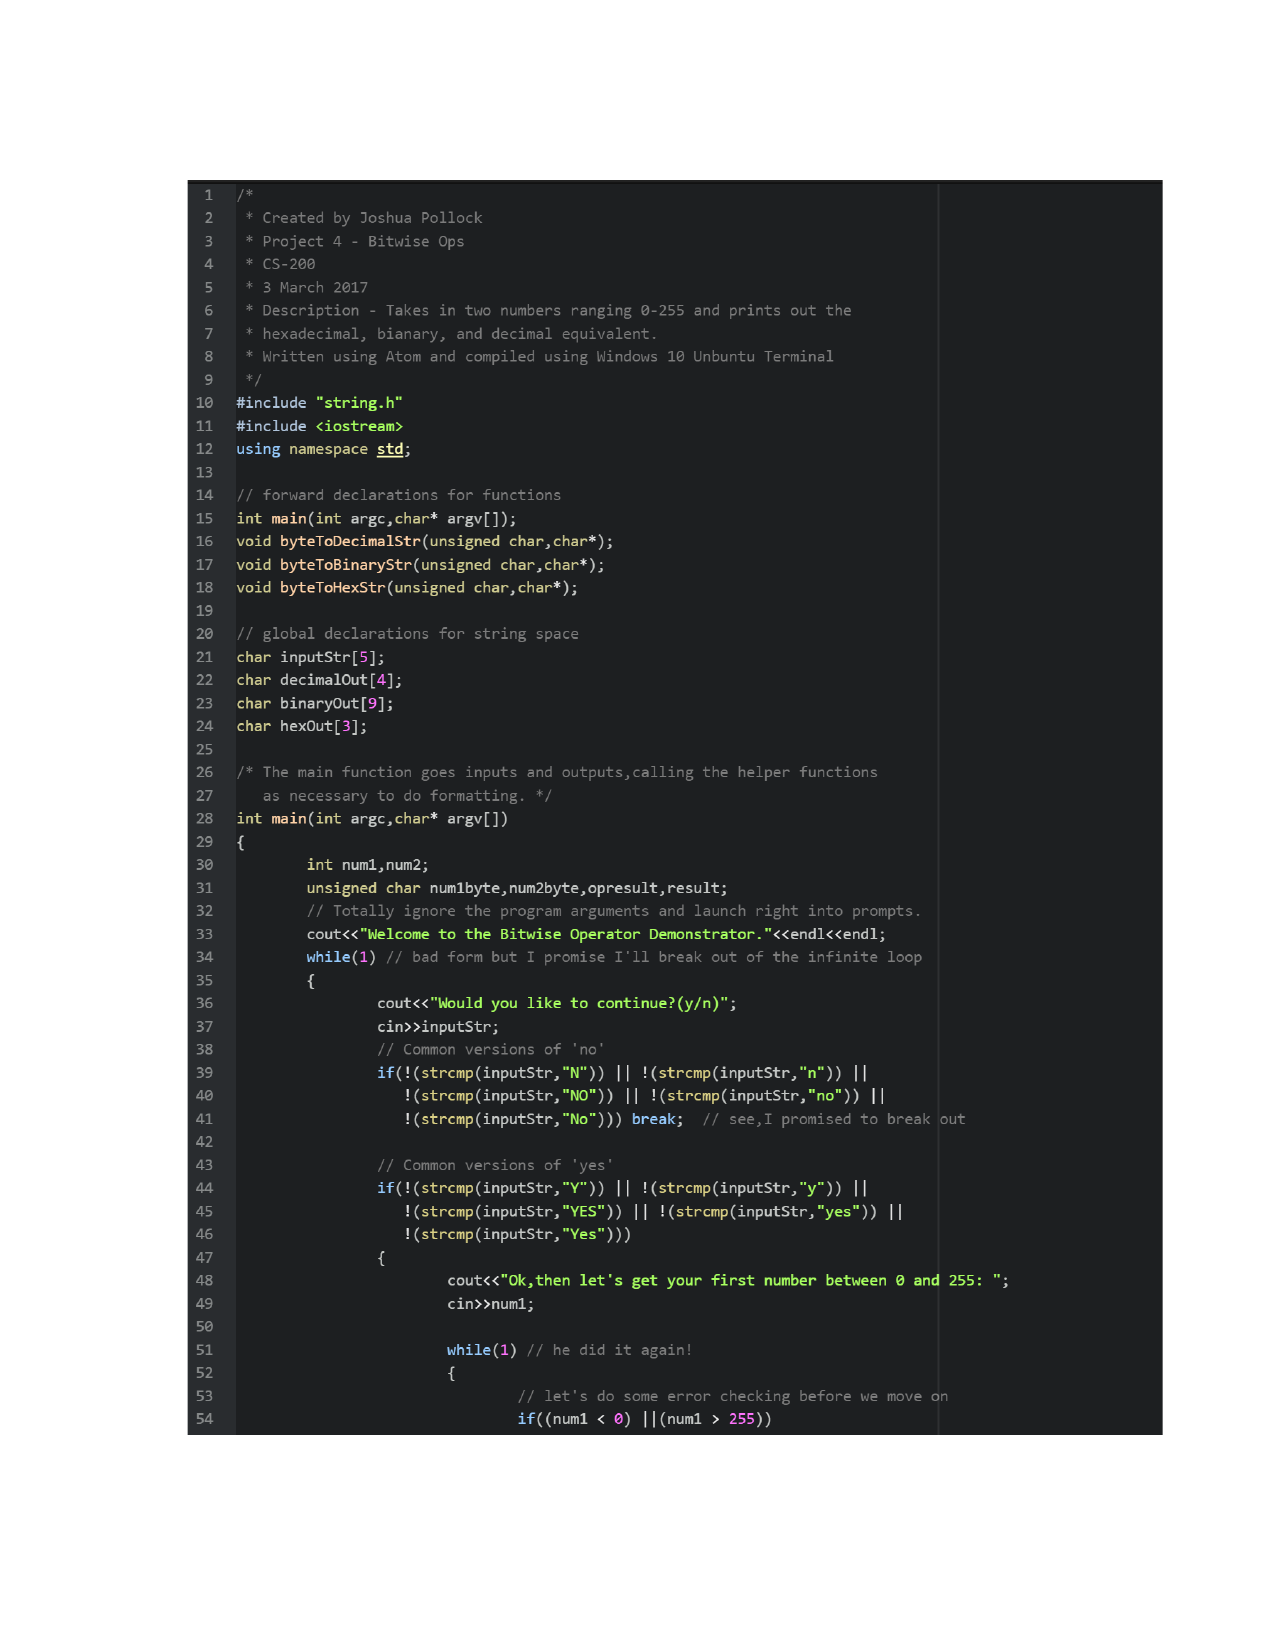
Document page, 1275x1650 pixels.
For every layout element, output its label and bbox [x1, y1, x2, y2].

picture [187, 180, 1163, 1435]
